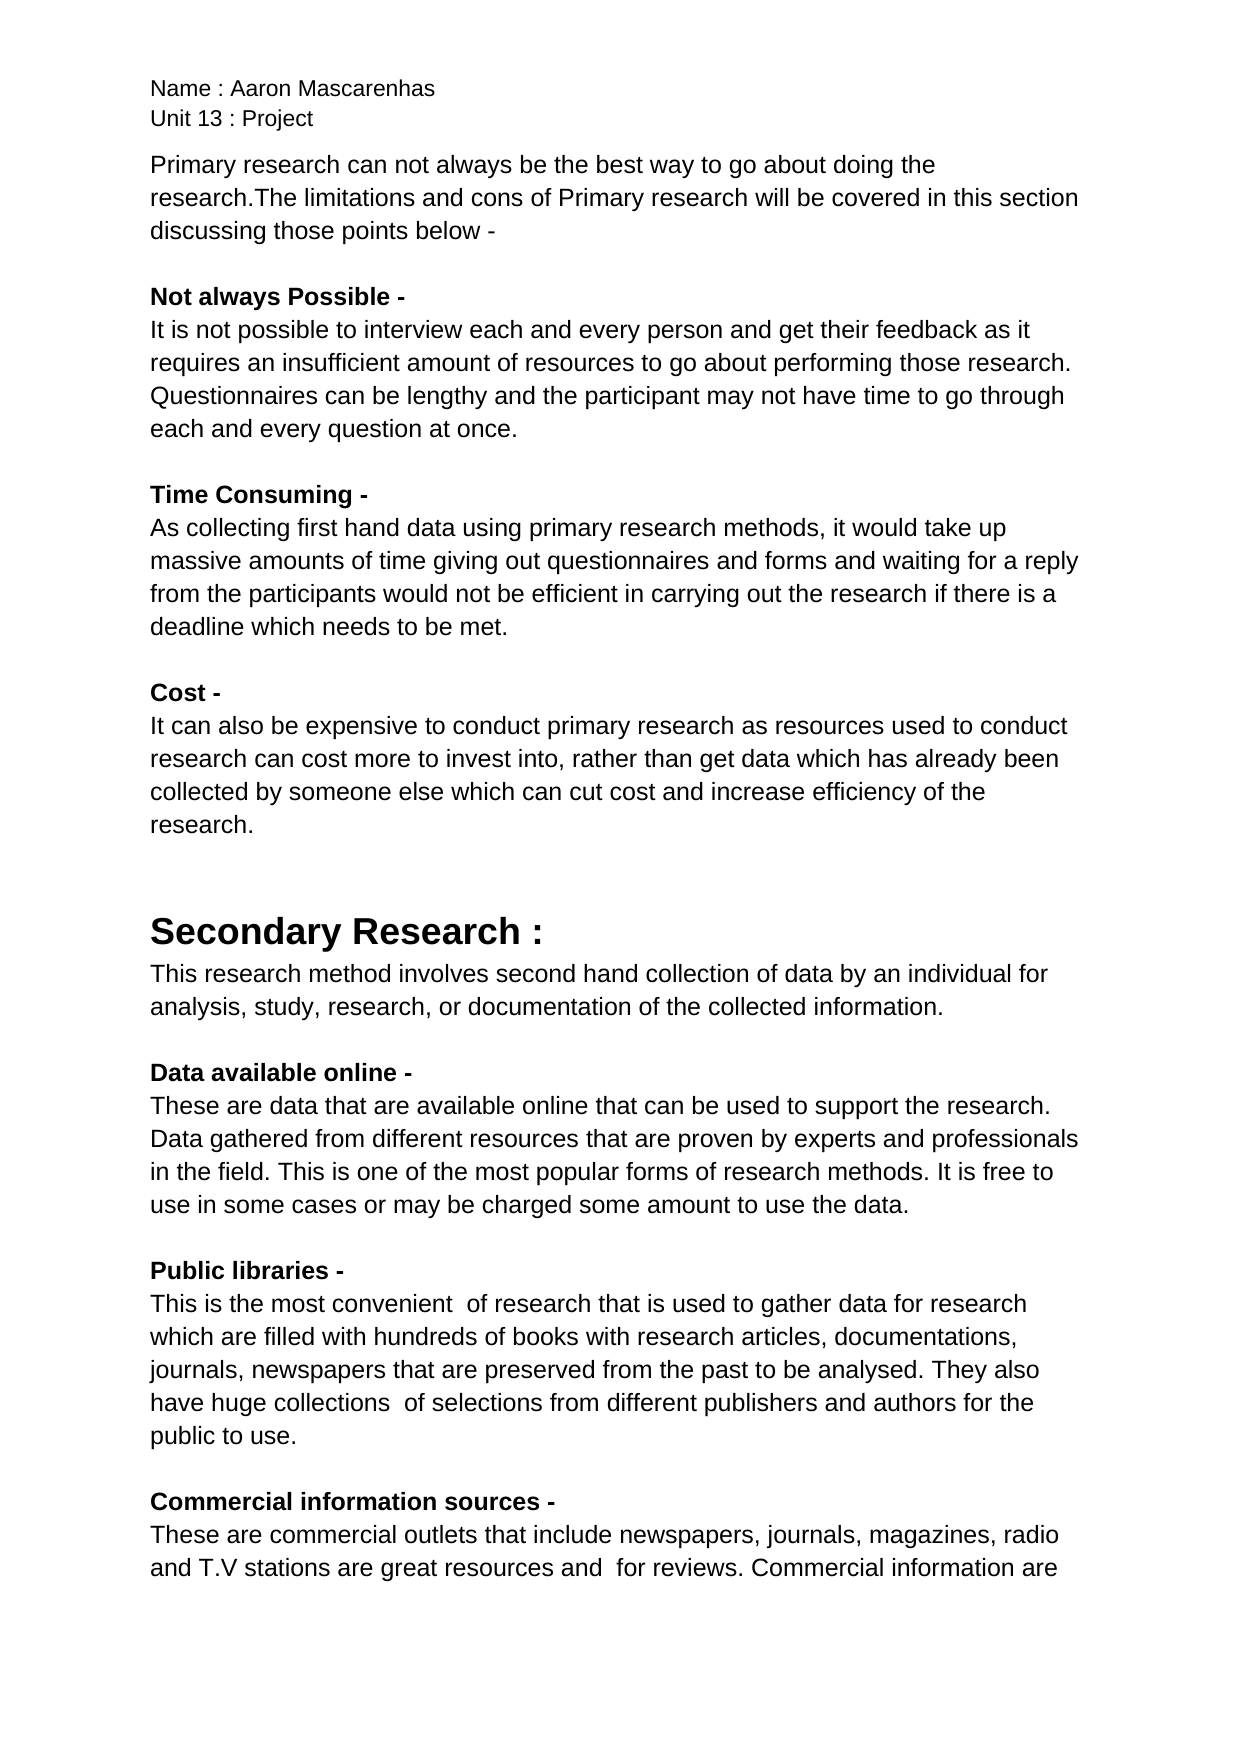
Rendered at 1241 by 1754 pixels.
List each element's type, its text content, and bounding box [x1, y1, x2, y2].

text Data available online - [150, 1058, 1090, 1087]
text Commercial information sources - [150, 1487, 1090, 1516]
text Cost - [150, 678, 1090, 707]
text As collecting first hand data using primary research methods, it would take up massive amounts of time giving out questionnaires and forms and waiting for a reply from the participants would not be efficient in carrying out the research if there is a deadline which needs to be met. [150, 513, 1090, 641]
text Public libraries - [150, 1256, 1090, 1285]
text It is not possible to interview each and every person and get their feedback as it requires an insufficient amount of resources to go about performing those research. Questionnaires can be lengthy and the participant may not have time to go through each and every question at once. [150, 315, 1090, 443]
text These are data that are available online that can be used to support the research. Data gathered from different resources that are proven by experts and professionals in the field. This is one of the most popular forms of research methods. It is free to use in some cases or may be charged some amount to use the data. [150, 1091, 1090, 1219]
text Not always Possible - [150, 282, 1090, 311]
text Secondary Research : [150, 909, 1090, 953]
text This research method involves second hand collection of data by an individual for analysis, study, research, or documentation of the collected information. [150, 959, 1090, 1021]
text This is the most convenient of research that is used to gather data for research which are filled with hundreds of books with research articles, documentations, journals, newspapers that are preserved from the past to be analysed. They also have huge collections of selections from different publishers and authors for the public to use. [150, 1289, 1090, 1450]
text Time Consuming - [150, 480, 1090, 509]
text It can also be expensive to conduct primary research as resources used to conduct research can cost more to invest into, rather than get data which has already been collected by someone else which can cut cost and increase efficiency of the research. [150, 711, 1090, 839]
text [150, 1520, 1090, 1582]
text Primary research can not always be the best way to go about doing the research.The limitations and cons of Primary research will be covered in this section discussing those points below - [150, 150, 1090, 245]
